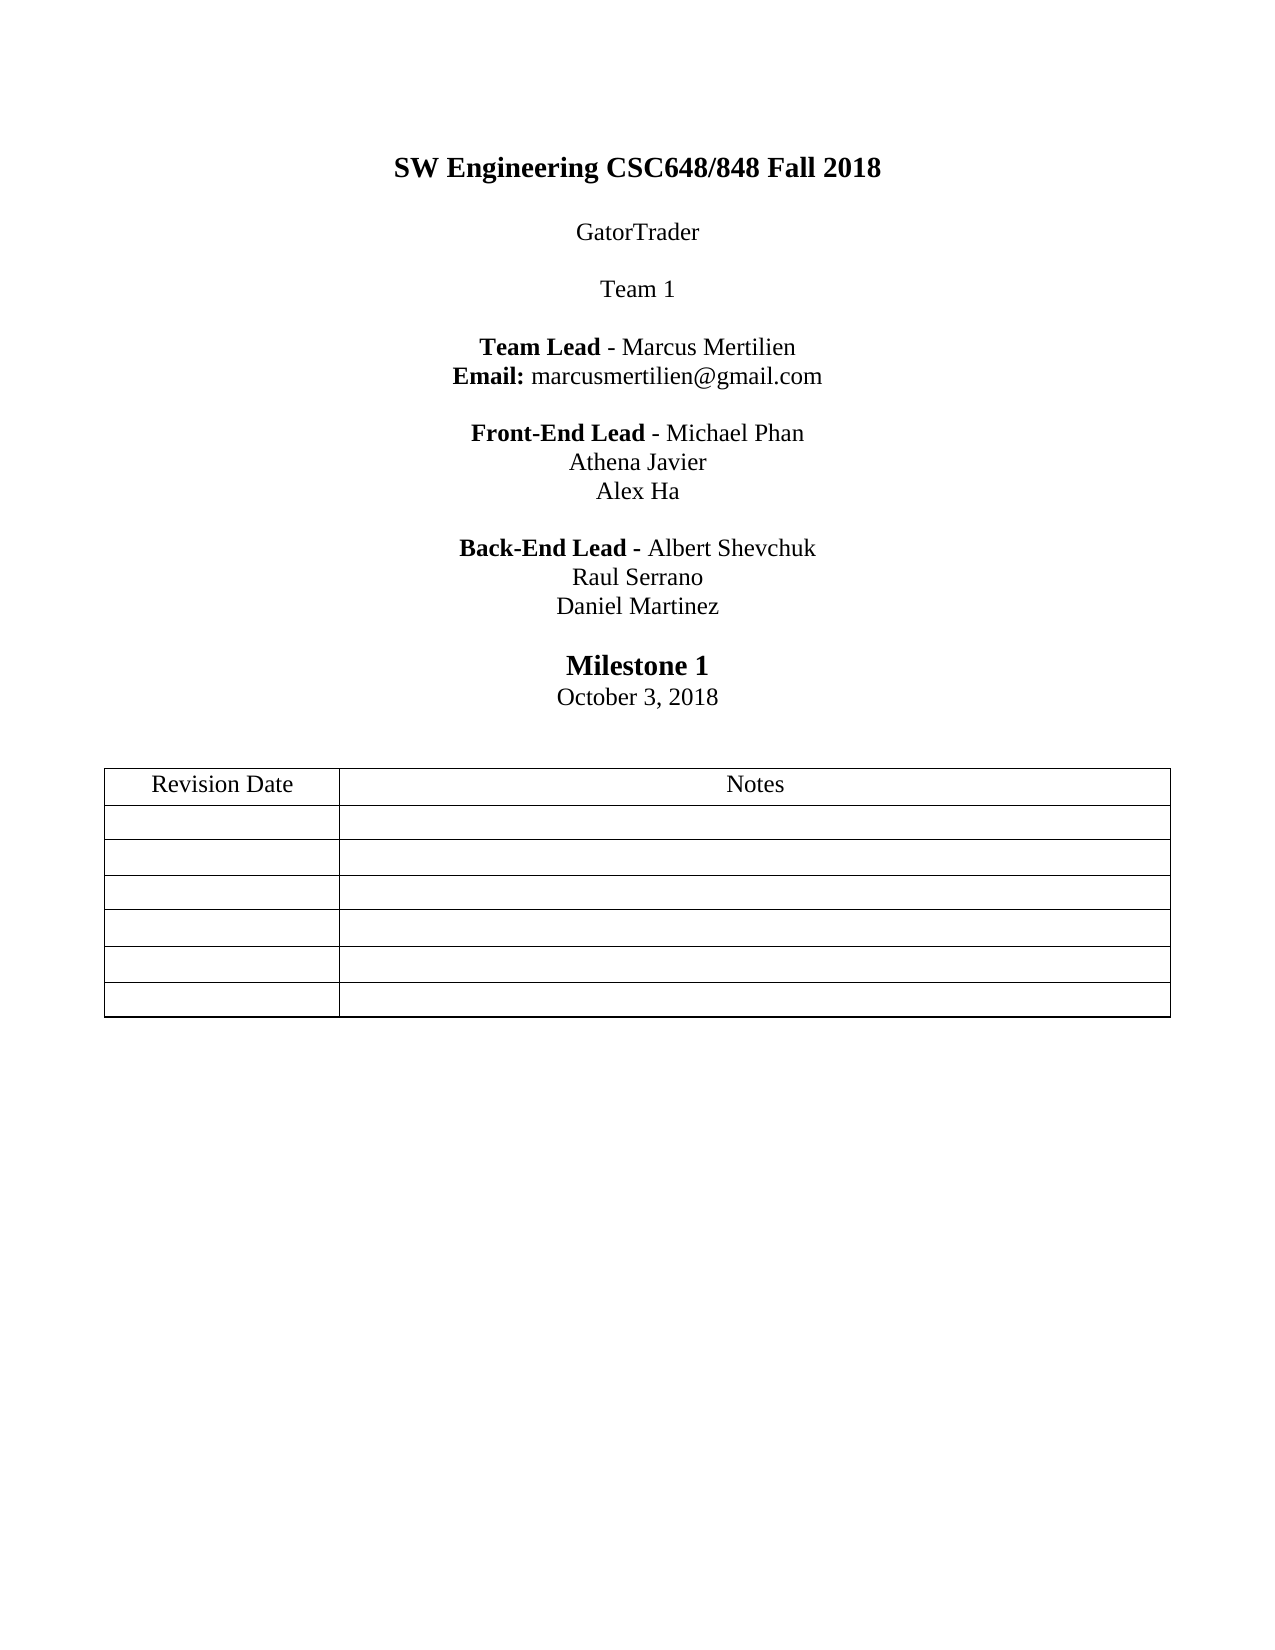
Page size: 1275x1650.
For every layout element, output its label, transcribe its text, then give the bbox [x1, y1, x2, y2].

table_cell [105, 983, 339, 1016]
text October 3, 2018 [150, 682, 1125, 711]
text Team Lead - Marcus Mertilien [150, 332, 1125, 361]
table_cell [105, 840, 339, 875]
table_cell [105, 876, 339, 909]
text Athena Javier [150, 447, 1125, 476]
text Back-End Lead - Albert Shevchuk [150, 533, 1125, 562]
text Team 1 [150, 274, 1125, 303]
table_cell [340, 876, 1170, 909]
table_cell [340, 947, 1170, 982]
table_cell [340, 840, 1170, 875]
text Daniel Martinez [150, 591, 1125, 619]
table_cell [340, 910, 1170, 946]
table_cell [340, 983, 1170, 1016]
text GatorTrader [150, 217, 1125, 246]
table_cell [105, 947, 339, 982]
table_header Revision Date [105, 769, 339, 804]
text Alex Ha [150, 476, 1125, 504]
text Front-End Lead - Michael Phan [150, 418, 1125, 447]
text Milestone 1 [150, 648, 1125, 682]
table_cell [340, 806, 1170, 839]
table_header Notes [340, 769, 1170, 804]
text Raul Serrano [150, 562, 1125, 591]
text SW Engineering CSC648/848 Fall 2018 [150, 150, 1125, 183]
table_cell [105, 806, 339, 839]
text Email: marcusmertilien@gmail.com [150, 361, 1125, 389]
table_cell [105, 910, 339, 946]
